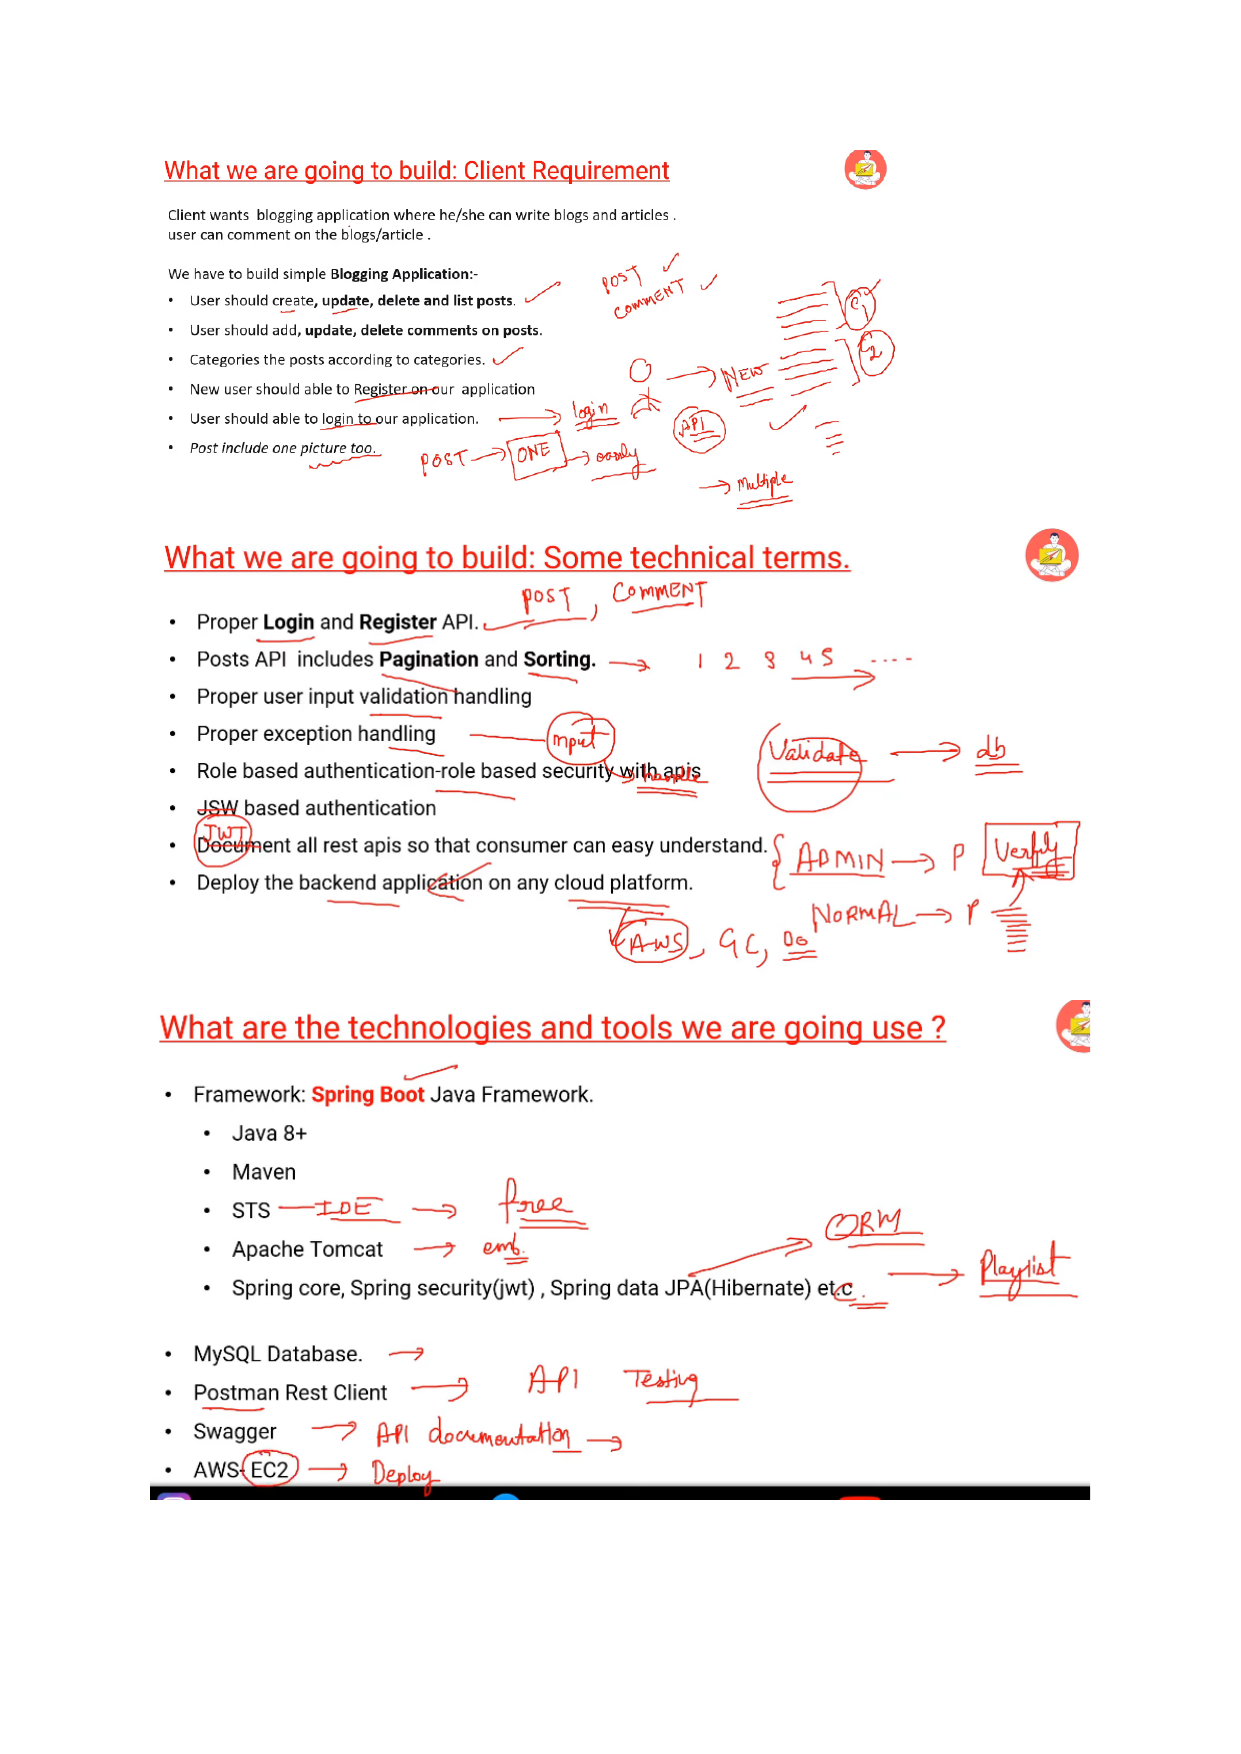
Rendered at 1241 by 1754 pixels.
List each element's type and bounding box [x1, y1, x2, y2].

picture [150, 528, 1091, 982]
picture [150, 150, 899, 511]
picture [150, 1000, 1091, 1500]
